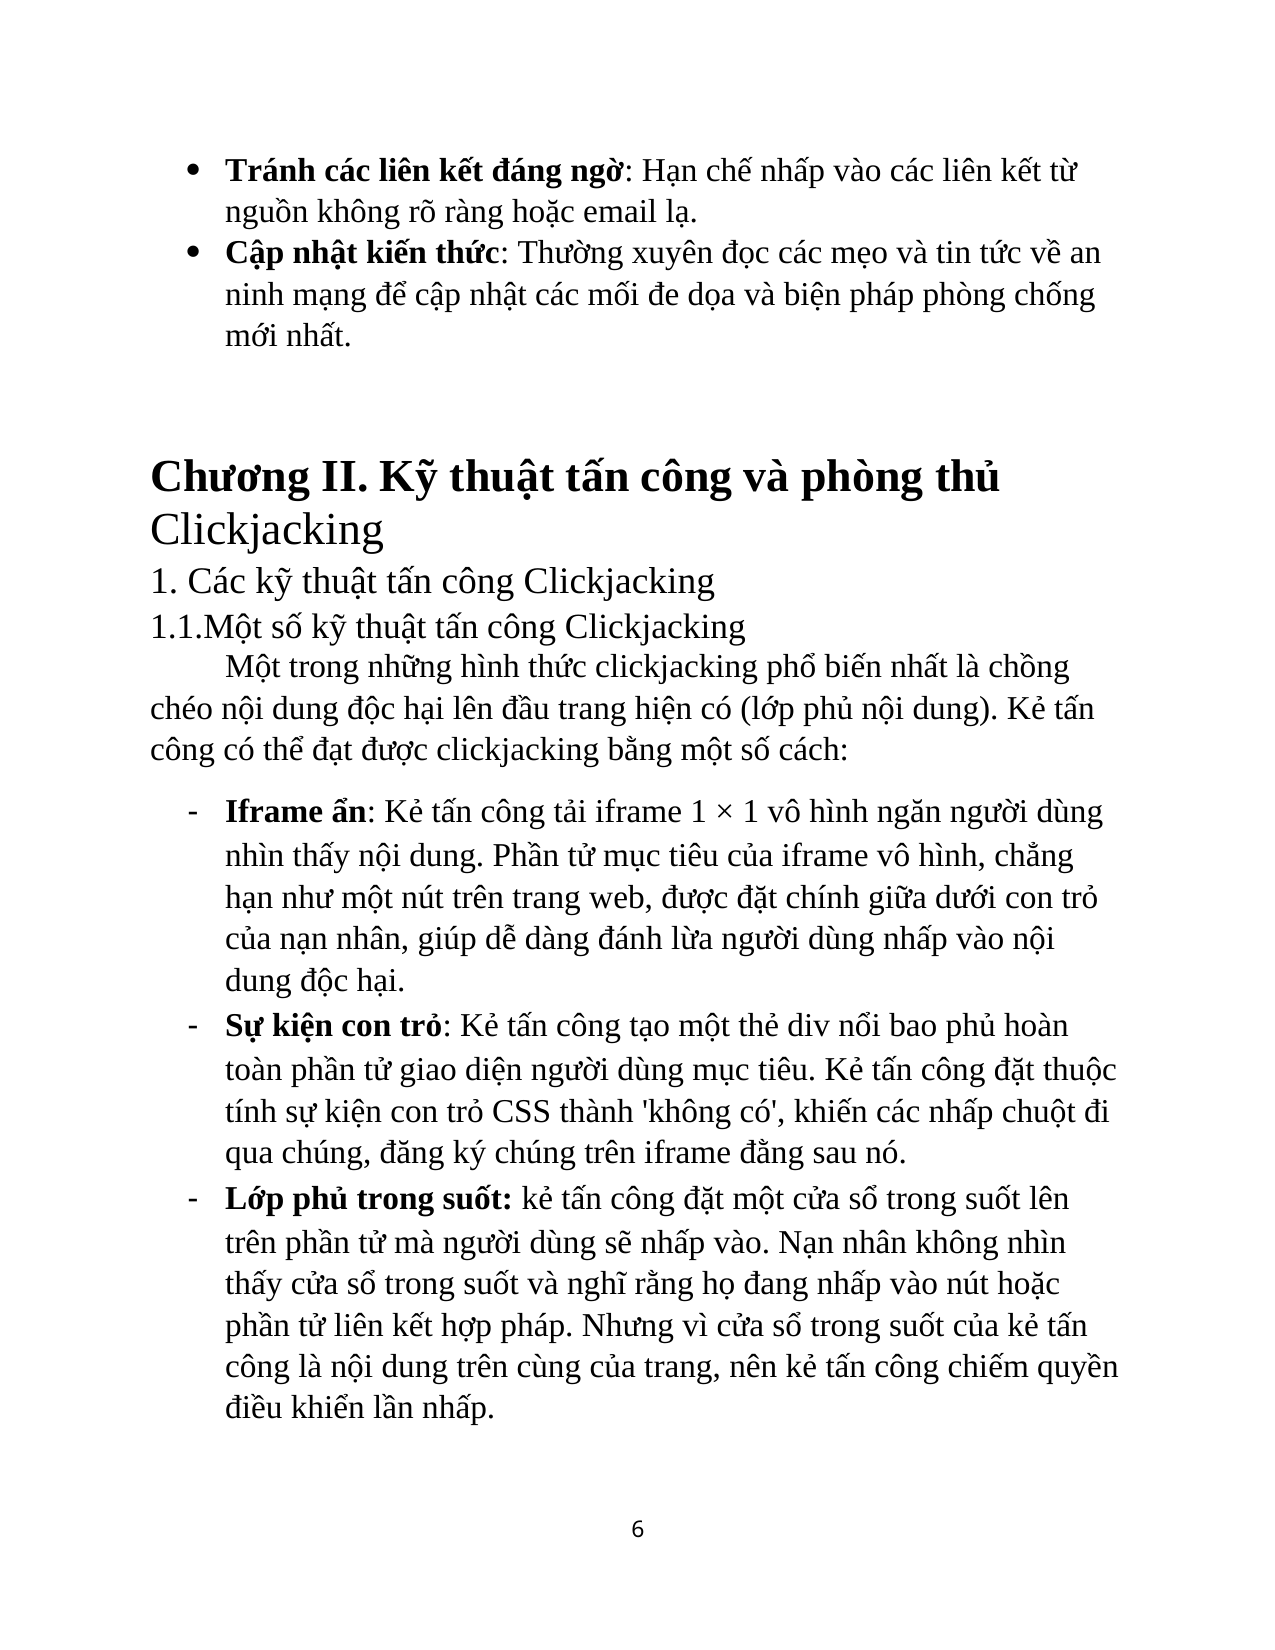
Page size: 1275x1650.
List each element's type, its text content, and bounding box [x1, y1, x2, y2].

list Cập nhật kiến thức: Thường xuyên đọc các mẹo và tin tức về an ninh mạng để cập nhật các mối đe dọa và biện pháp phòng chống mới nhất. [187, 233, 1125, 354]
subtitle Chương II. Kỹ thuật tấn công và phòng thủ Clickjacking [150, 449, 1125, 554]
list Lớp phủ trong suốt: kẻ tấn công đặt một cửa sổ trong suốt lên trên phần tử mà người dùng sẽ nhấp vào. Nạn nhân không nhìn thấy cửa sổ trong suốt và nghĩ rằng họ đang nhấp vào nút hoặc phần tử liên kết hợp pháp. Nhưng vì cửa sổ trong suốt của kẻ tấn công là nội dung trên cùng của trang, nên kẻ tấn công chiếm quyền điều khiển lần nhấp. [187, 1174, 1125, 1426]
subtitle 1. Các kỹ thuật tấn công Clickjacking [150, 558, 1125, 602]
text Một trong những hình thức clickjacking phổ biến nhất là chồng chéo nội dung độc hại lên đầu trang hiện có (lớp phủ nội dung). Kẻ tấn công có thể đạt được clickjacking bằng một số cách: [150, 647, 1125, 768]
list Sự kiện con trỏ: Kẻ tấn công tạo một thẻ div nổi bao phủ hoàn toàn phần tử giao diện người dùng mục tiêu. Kẻ tấn công đặt thuộc tính sự kiện con trỏ CSS thành 'không có', khiến các nhấp chuột đi qua chúng, đăng ký chúng trên iframe đằng sau nó. [187, 1001, 1125, 1171]
subtitle 1.1.Một số kỹ thuật tấn công Clickjacking [150, 606, 1125, 647]
list Tránh các liên kết đáng ngờ: Hạn chế nhấp vào các liên kết từ nguồn không rõ ràng hoặc email lạ. [187, 150, 1125, 230]
list Iframe ẩn: Kẻ tấn công tải iframe 1 × 1 vô hình ngăn người dùng nhìn thấy nội dung. Phần tử mục tiêu của iframe vô hình, chẳng hạn như một nút trên trang web, được đặt chính giữa dưới con trỏ của nạn nhân, giúp dễ dàng đánh lừa người dùng nhấp vào nội dung độc hại. [187, 787, 1125, 998]
